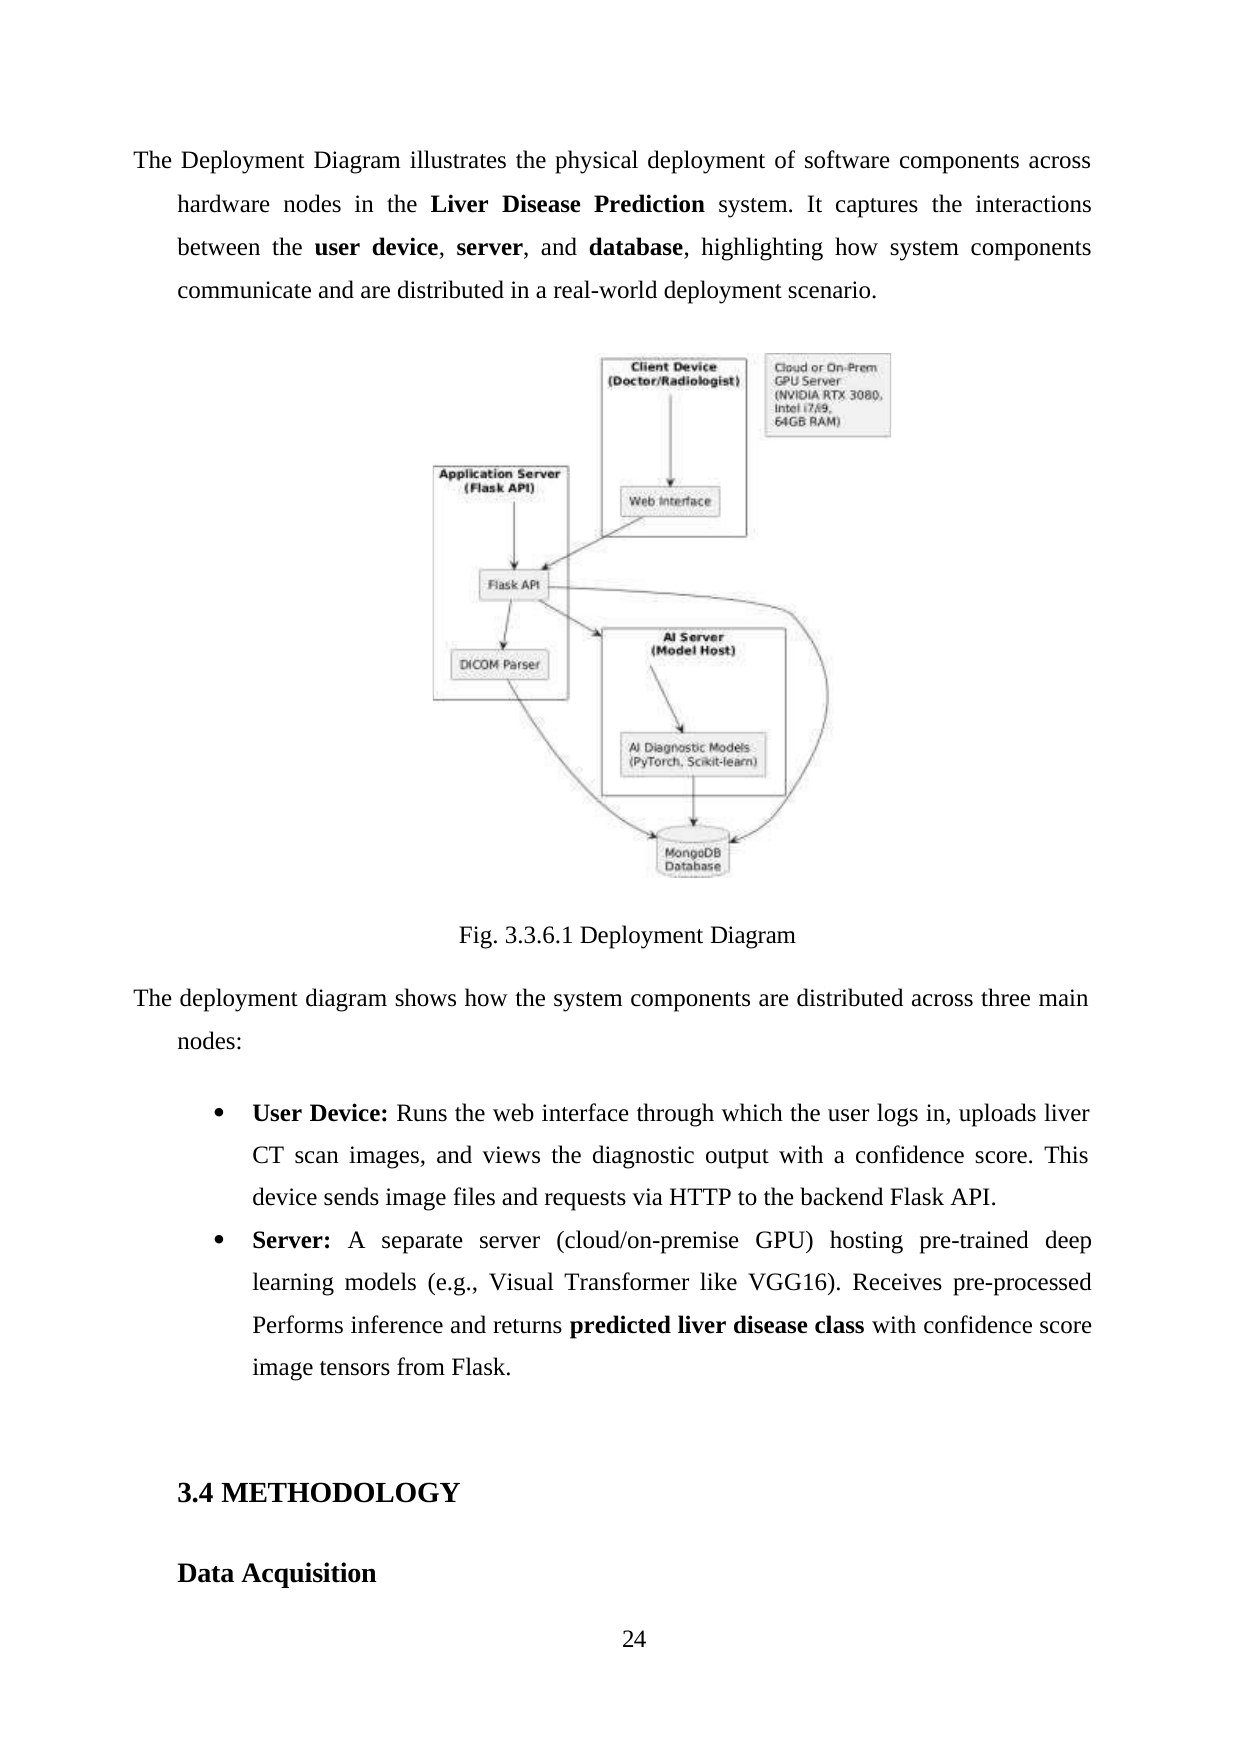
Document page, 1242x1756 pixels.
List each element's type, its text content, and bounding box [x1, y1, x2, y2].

subtitle Data Acquisition [177, 1556, 1138, 1588]
subtitle METHODOLOGY [177, 1475, 1138, 1508]
text The Deployment Diagram illustrates the physical deployment of software components across hardware nodes in the Liver Disease Prediction system. It captures the interactions between the user device, server, and database, highlighting how system components communicate and are distributed in a real-world deployment scenario. [133, 145, 1092, 304]
list User Device: Runs the web interface through which the user logs in, uploads liver CT scan images, and views the diagnostic output with a confidence score. This device sends image files and requests via HTTP to the backend Flask API. [214, 1098, 1090, 1211]
text The deployment diagram shows how the system components are distributed across three main nodes: [133, 983, 1090, 1055]
picture [432, 353, 892, 878]
text Fig. 3.3.6.1 Deployment Diagram [459, 920, 1138, 948]
list Server: A separate server (cloud/on-premise GPU) hosting pre-trained deep learning models (e.g., Visual Transformer like VGG16). Receives pre-processed Performs inference and returns predicted liver disease class with confidence score image tensors from Flask. [214, 1225, 1092, 1381]
